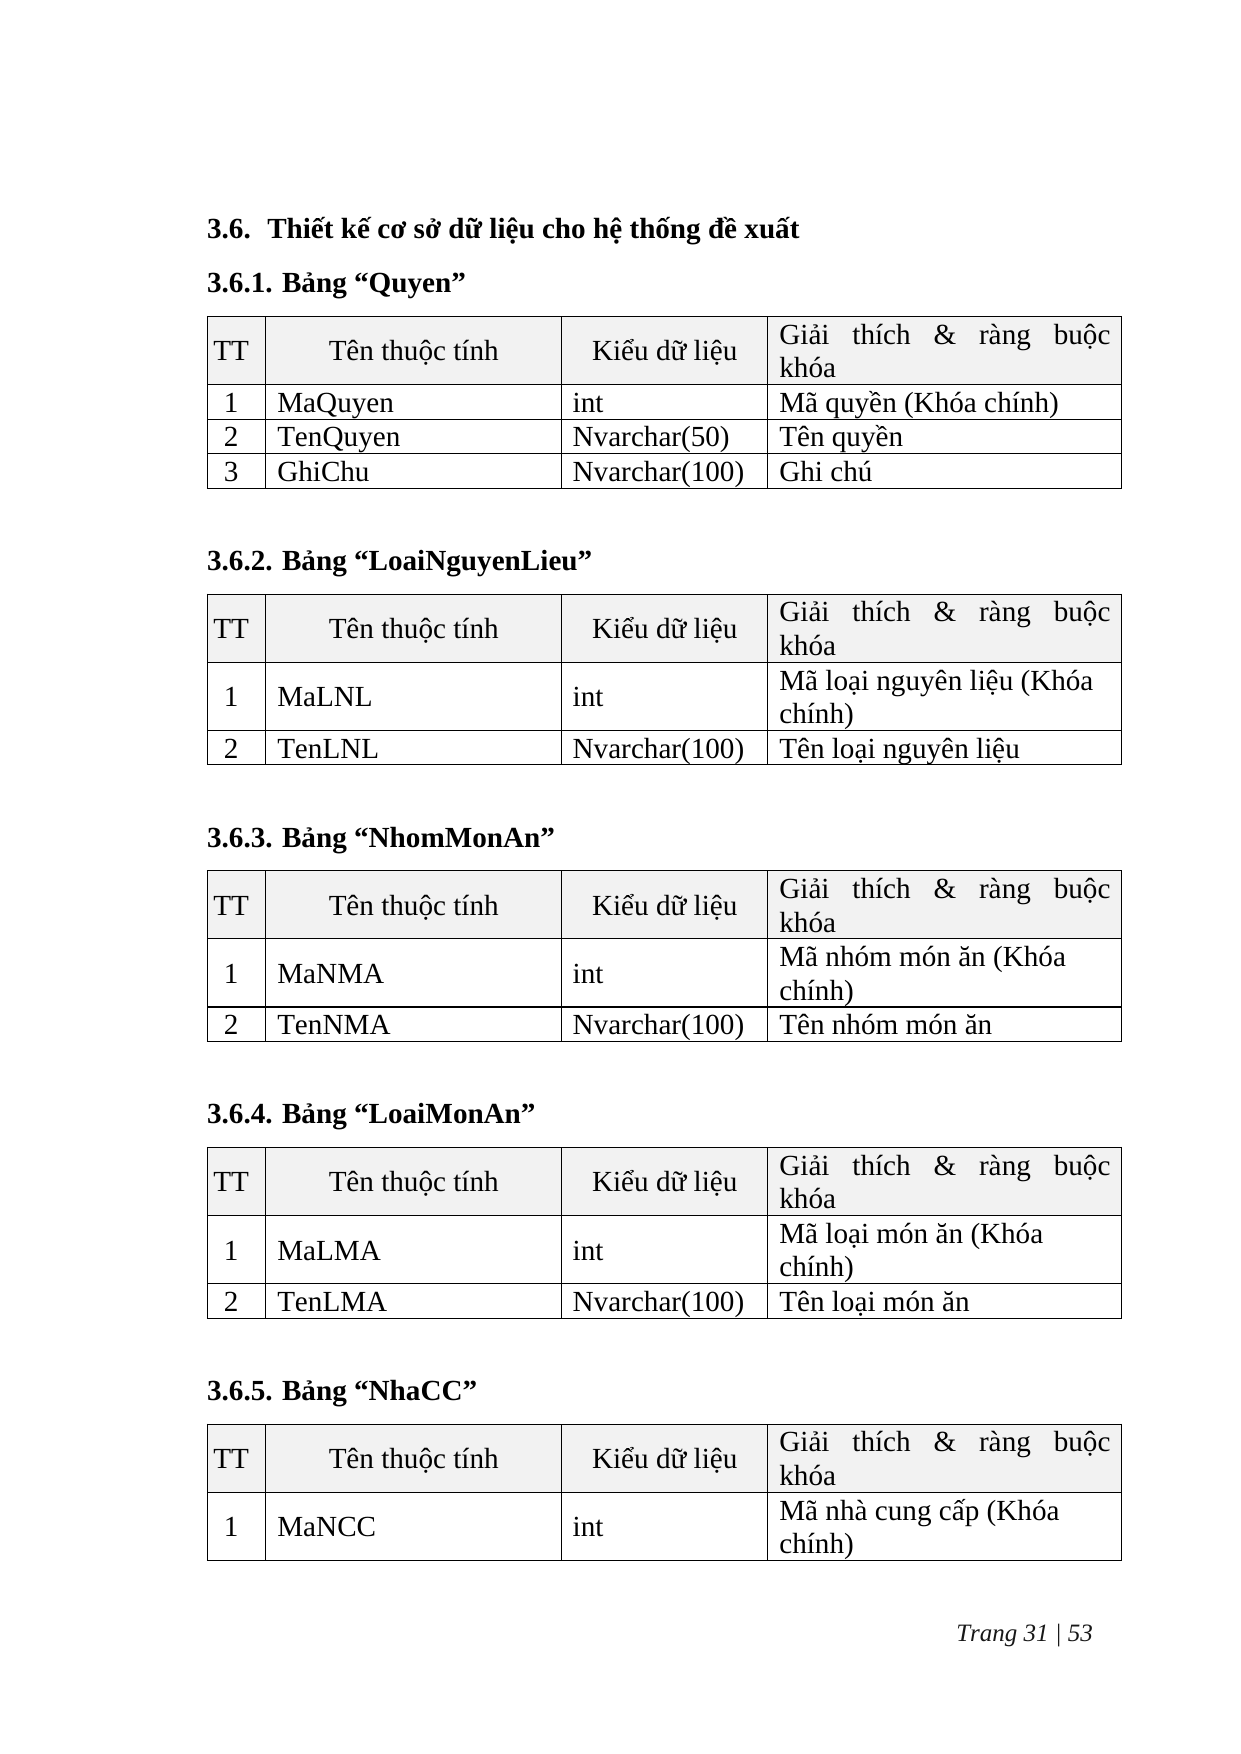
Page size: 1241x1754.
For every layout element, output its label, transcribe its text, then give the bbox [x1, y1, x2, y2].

table_header TT [208, 1425, 265, 1492]
table_header Giải thích & ràng buộc khóa [768, 317, 1121, 384]
table_cell 1 [208, 1216, 265, 1283]
table_cell MaLNL [266, 663, 561, 730]
table_cell TenQuyen [266, 420, 561, 453]
table_cell TenNMA [266, 1008, 561, 1041]
table_header Kiểu dữ liệu [562, 1148, 767, 1215]
table_cell Tên loại món ăn [768, 1284, 1121, 1318]
table_cell Nvarchar(100) [562, 1008, 767, 1041]
table_header Kiểu dữ liệu [562, 317, 767, 384]
subtitle Bảng “LoaiNguyenLieu” [207, 543, 1122, 577]
table_cell Tên loại nguyên liệu [768, 731, 1121, 764]
table_cell int [562, 1216, 767, 1283]
table_cell int [562, 1493, 767, 1560]
table_cell Mã nhà cung cấp (Khóa chính) [768, 1493, 1121, 1560]
subtitle Bảng “LoaiMonAn” [207, 1096, 1122, 1130]
table_cell Nvarchar(100) [562, 454, 767, 488]
table_cell MaLMA [266, 1216, 561, 1283]
table_cell 2 [208, 731, 265, 764]
table_header Tên thuộc tính [266, 595, 561, 662]
table_cell Mã quyền (Khóa chính) [768, 385, 1121, 418]
table_header Tên thuộc tính [266, 1425, 561, 1492]
table_cell 1 [208, 1493, 265, 1560]
table_cell MaQuyen [266, 385, 561, 418]
table_cell int [562, 663, 767, 730]
table_header Giải thích & ràng buộc khóa [768, 1425, 1121, 1492]
subtitle Bảng “NhomMonAn” [207, 820, 1122, 853]
table_cell Nvarchar(100) [562, 731, 767, 764]
table_cell Tên nhóm món ăn [768, 1008, 1121, 1041]
table_cell 1 [208, 385, 265, 418]
table_header Giải thích & ràng buộc khóa [768, 595, 1121, 662]
table_cell int [562, 939, 767, 1006]
table_cell Tên quyền [768, 420, 1121, 453]
table_cell 1 [208, 663, 265, 730]
table_cell GhiChu [266, 454, 561, 488]
table_header Giải thích & ràng buộc khóa [768, 1148, 1121, 1215]
table_header Tên thuộc tính [266, 317, 561, 384]
table_cell Nvarchar(50) [562, 420, 767, 453]
table_cell TenLMA [266, 1284, 561, 1318]
table_cell 1 [208, 939, 265, 1006]
table_cell MaNMA [266, 939, 561, 1006]
table_cell Ghi chú [768, 454, 1121, 488]
subtitle Bảng “NhaCC” [207, 1373, 1122, 1407]
table_header Tên thuộc tính [266, 871, 561, 938]
table_cell MaNCC [266, 1493, 561, 1560]
table_header TT [208, 317, 265, 384]
table_header TT [208, 1148, 265, 1215]
table_header Kiểu dữ liệu [562, 595, 767, 662]
table_cell Mã loại món ăn (Khóa chính) [768, 1216, 1121, 1283]
table_header Kiểu dữ liệu [562, 1425, 767, 1492]
table_cell Mã loại nguyên liệu (Khóa chính) [768, 663, 1121, 730]
table_cell 3 [208, 454, 265, 488]
subtitle Bảng “Quyen” [207, 265, 1122, 299]
table_header Kiểu dữ liệu [562, 871, 767, 938]
table_header TT [208, 871, 265, 938]
table_header Giải thích & ràng buộc khóa [768, 871, 1121, 938]
table_cell Nvarchar(100) [562, 1284, 767, 1318]
table_cell Mã nhóm món ăn (Khóa chính) [768, 939, 1121, 1006]
table_cell 2 [208, 1008, 265, 1041]
table_cell TenLNL [266, 731, 561, 764]
table_header TT [208, 595, 265, 662]
table_header Tên thuộc tính [266, 1148, 561, 1215]
table_cell int [562, 385, 767, 418]
subtitle Thiết kế cơ sở dữ liệu cho hệ thống đề xuất [207, 211, 1122, 244]
table_cell 2 [208, 1284, 265, 1318]
table_cell 2 [208, 420, 265, 453]
